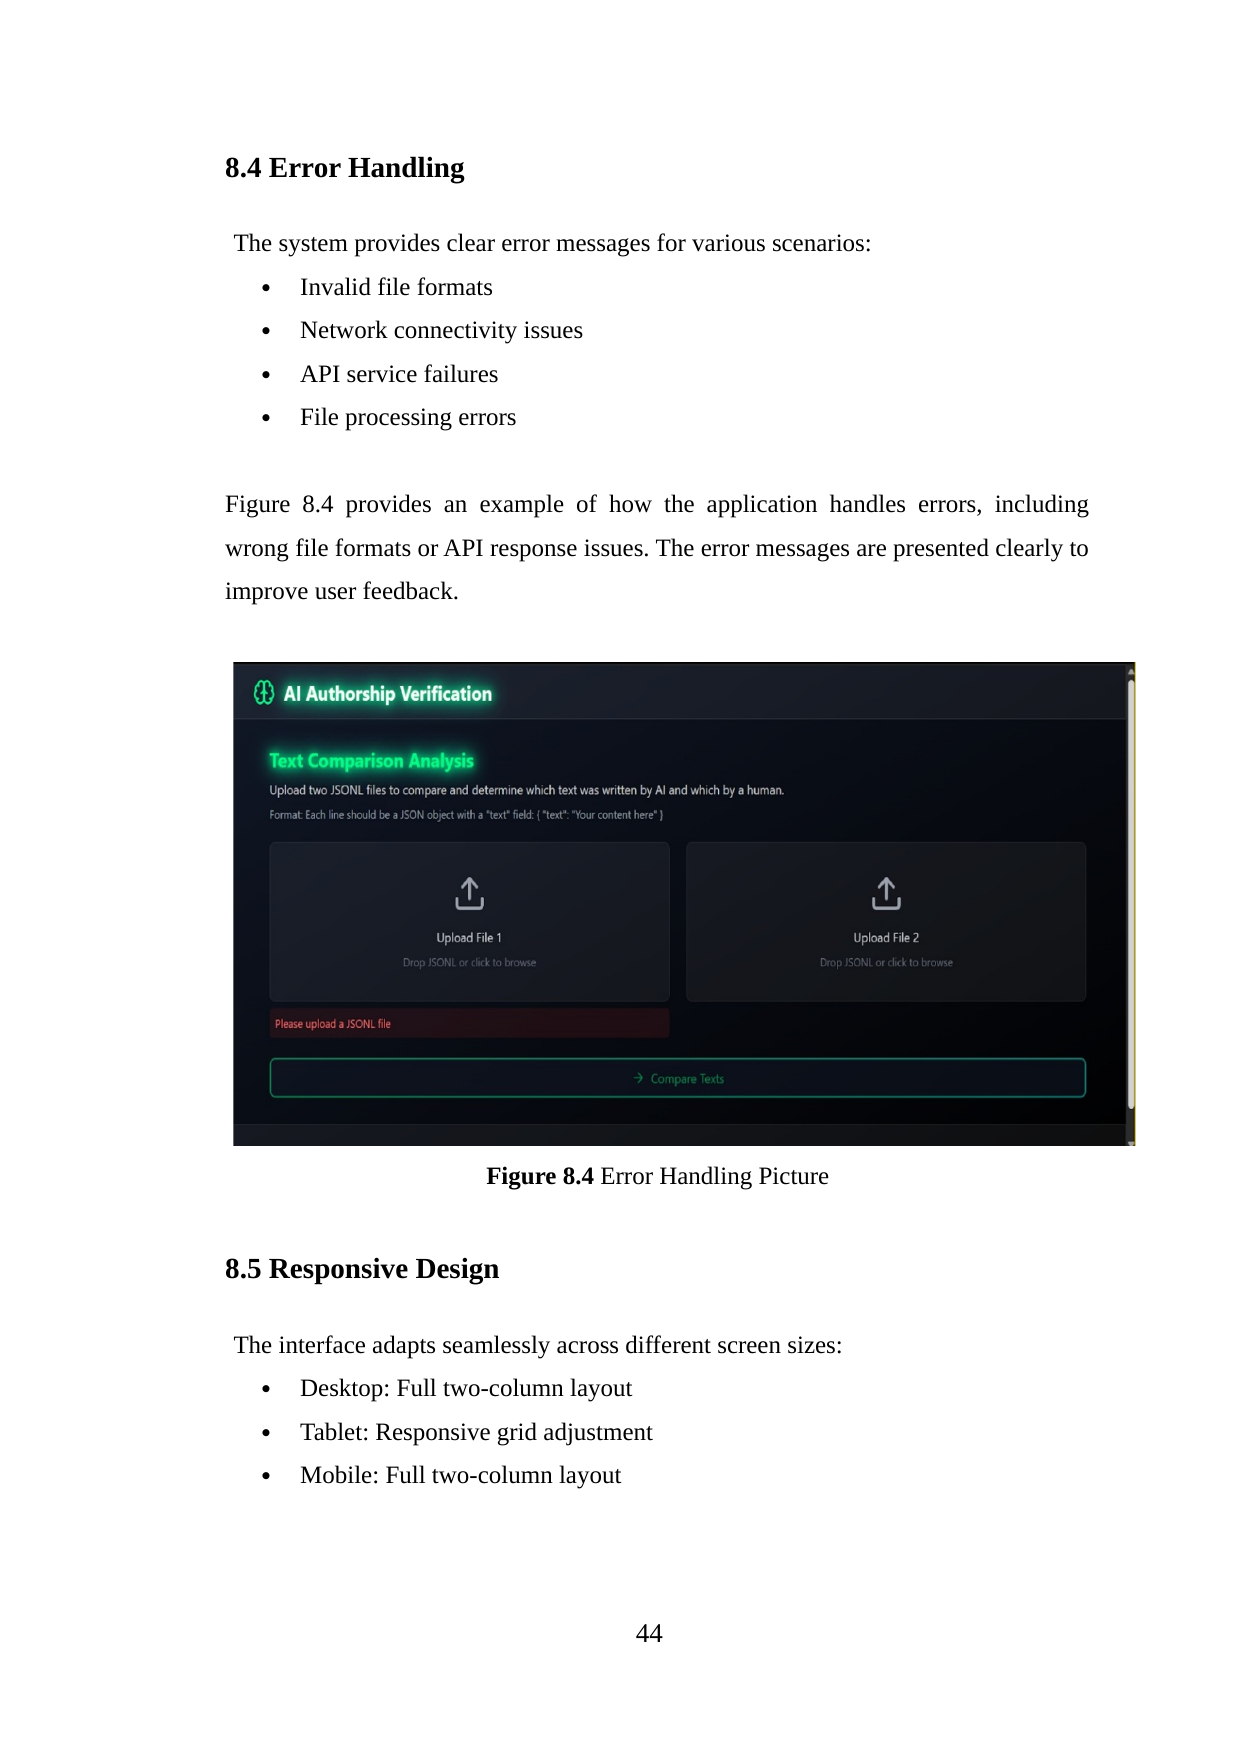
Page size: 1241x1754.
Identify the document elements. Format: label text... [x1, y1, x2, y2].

list Mobile: Full two-column layout [262, 1461, 1065, 1489]
text The system provides clear error messages for various scenarios: [233, 228, 1065, 257]
subtitle 8.4 Error Handling [225, 150, 1090, 183]
list Desktop: Full two-column layout [262, 1373, 1065, 1402]
text Figure 8.4 Error Handling Picture [225, 1161, 1090, 1190]
list Network connectivity issues [262, 315, 1065, 344]
list API service failures [262, 359, 1065, 388]
picture [233, 662, 1136, 1146]
list File processing errors [262, 402, 1065, 431]
list Invalid file formats [262, 272, 1065, 301]
text The interface adapts seamlessly across different screen sizes: [233, 1330, 1065, 1359]
subtitle 8.5 Responsive Design [225, 1252, 1090, 1285]
text Figure 8.4 provides an example of how the application handles errors, including wrong file formats or API response issues. The error messages are presented clearly to improve user feedback. [225, 489, 1090, 604]
list Tablet: Responsive grid adjustment [262, 1417, 1065, 1446]
